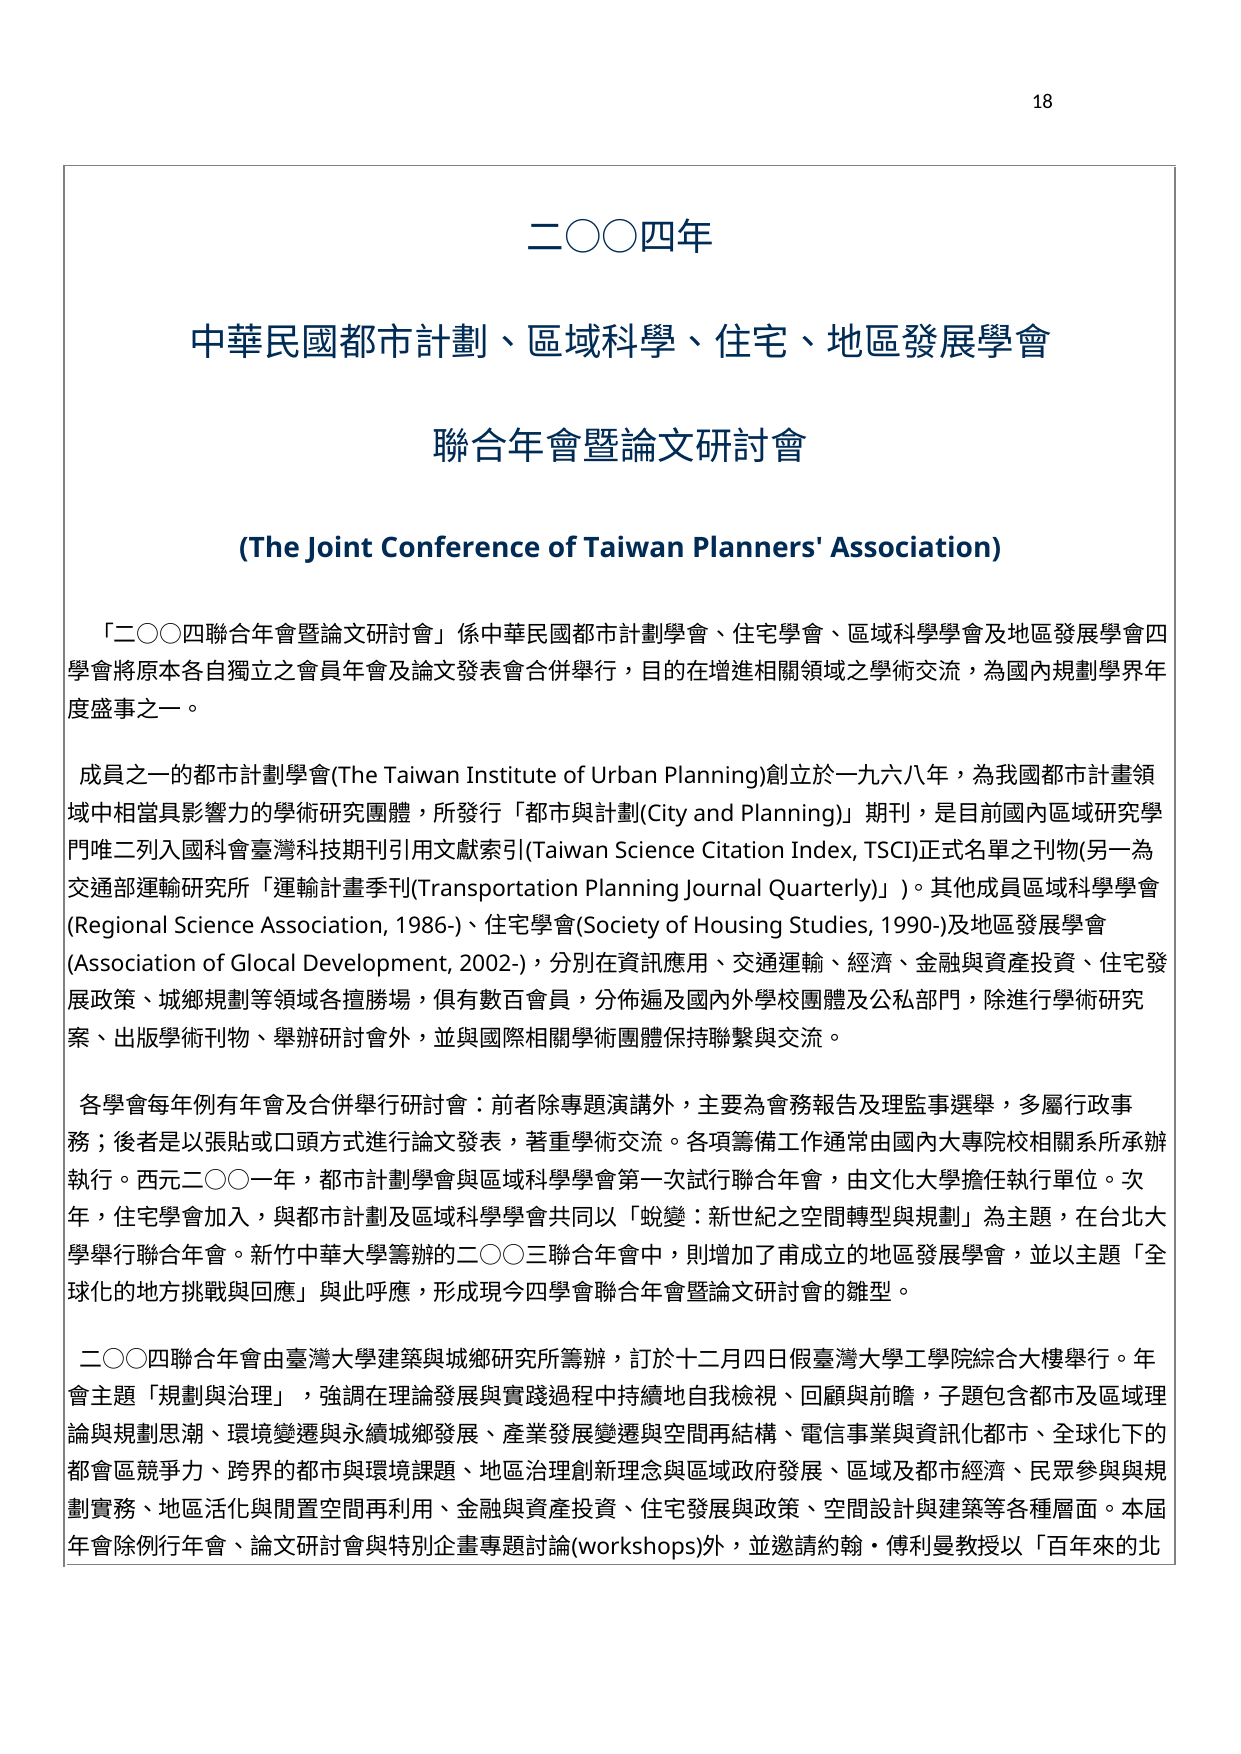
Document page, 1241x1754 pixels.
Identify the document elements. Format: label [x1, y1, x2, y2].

table_cell [67, 168, 1174, 1563]
